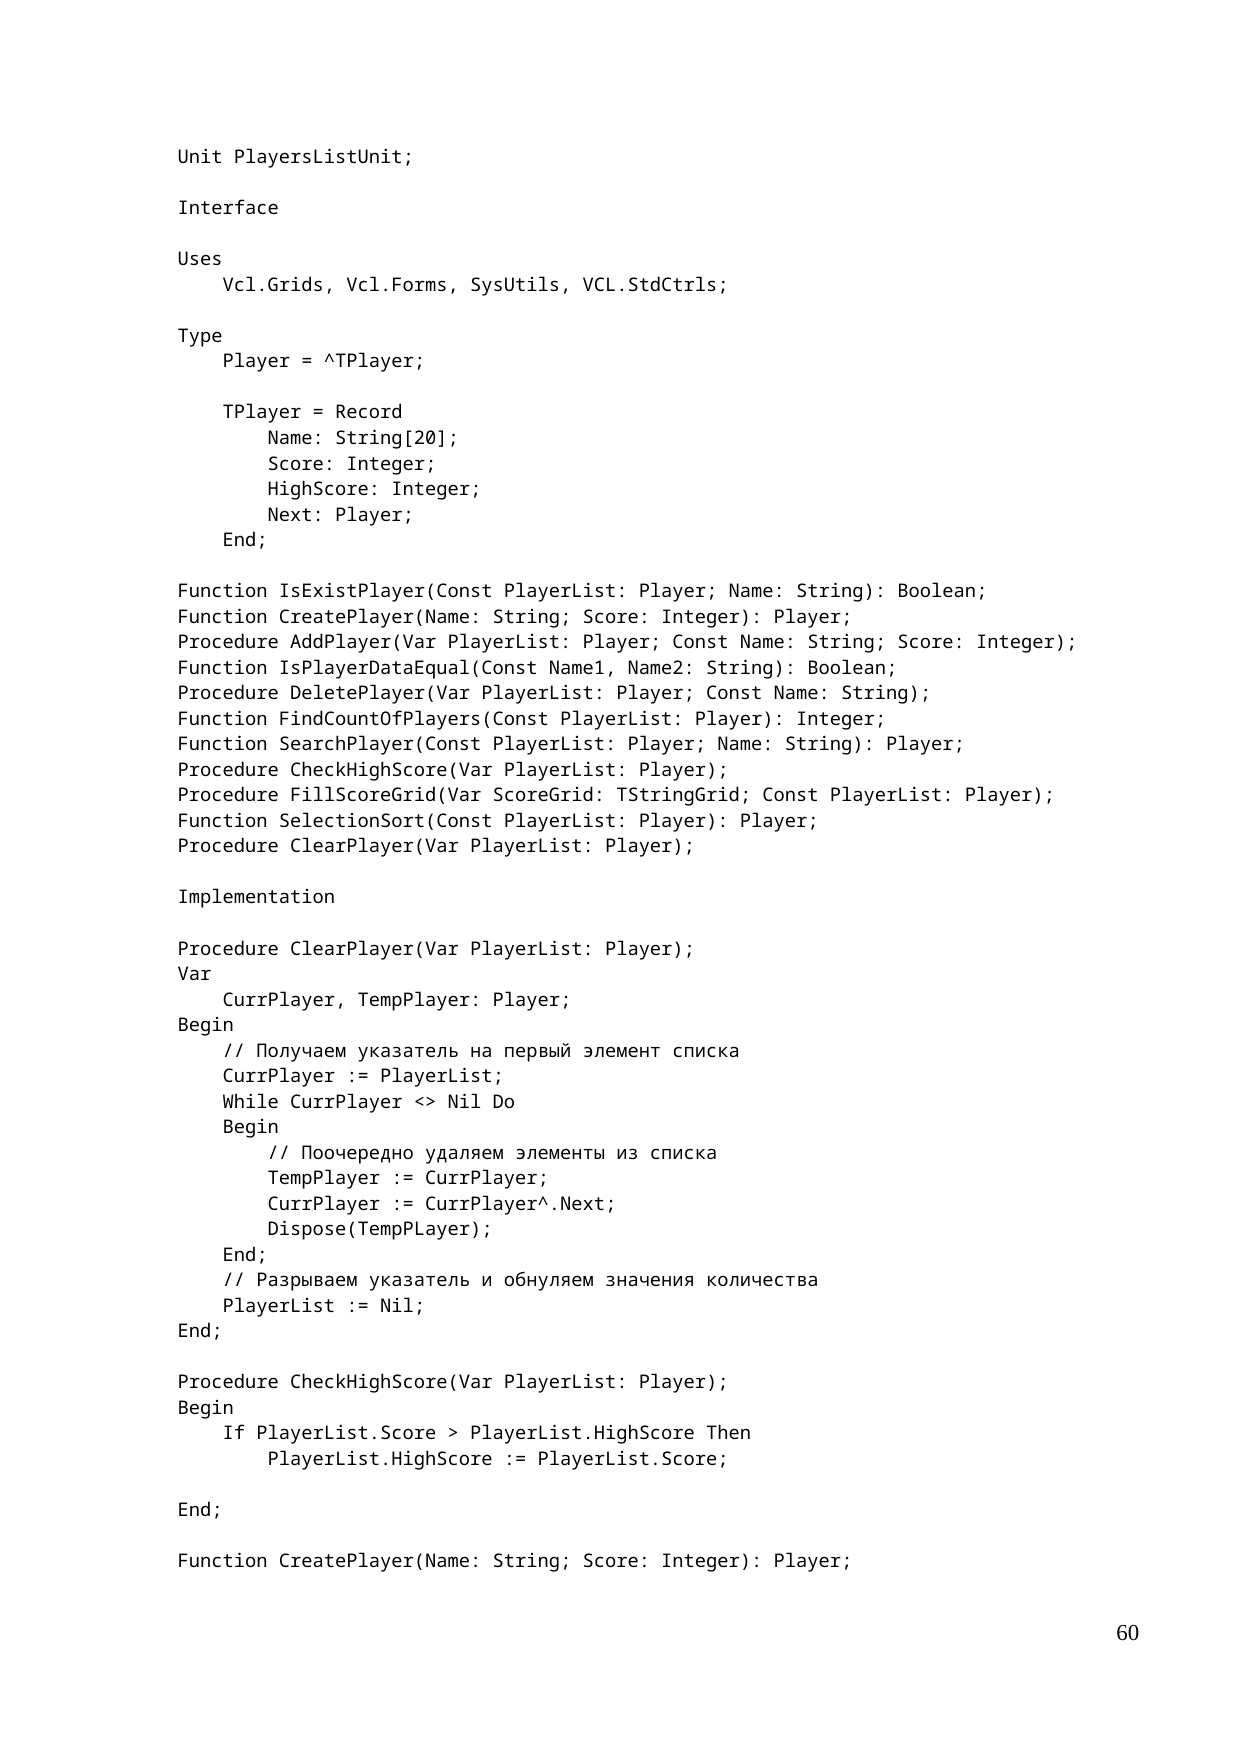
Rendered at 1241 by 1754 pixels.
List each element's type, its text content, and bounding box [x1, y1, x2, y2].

text Begin [177, 1394, 1152, 1420]
text TempPlayer := CurrPlayer; [177, 1164, 1152, 1190]
text Dispose(TempPLayer); [177, 1216, 1152, 1241]
text Procedure ClearPlayer(Var PlayerList: Player); [177, 833, 1152, 858]
text Uses [177, 246, 1152, 271]
text Procedure ClearPlayer(Var PlayerList: Player); [177, 935, 1152, 960]
text Vcl.Grids, Vcl.Forms, SysUtils, VCL.StdCtrls; [177, 271, 1152, 297]
text Begin [177, 1011, 1152, 1037]
text CurrPlayer := PlayerList; [177, 1062, 1152, 1088]
text PlayerList := Nil; [177, 1292, 1152, 1318]
text Player = ^TPlayer; [177, 348, 1152, 373]
text // Разрываем указатель и обнуляем значения количества [177, 1267, 1152, 1292]
text Interface [177, 195, 1152, 220]
text Unit PlayersListUnit; [177, 144, 1152, 169]
text End; [177, 526, 1152, 552]
text Procedure CheckHighScore(Var PlayerList: Player); [177, 1369, 1152, 1394]
text Function IsExistPlayer(Const PlayerList: Player; Name: String): Boolean; [177, 577, 1152, 603]
text Procedure DeletePlayer(Var PlayerList: Player; Const Name: String); [177, 679, 1152, 705]
text Type [177, 322, 1152, 348]
text CurrPlayer := CurrPlayer^.Next; [177, 1190, 1152, 1216]
text Procedure AddPlayer(Var PlayerList: Player; Const Name: String; Score: Integer); [177, 628, 1152, 654]
text If PlayerList.Score > PlayerList.HighScore Then [177, 1420, 1152, 1445]
text CurrPlayer, TempPlayer: Player; [177, 986, 1152, 1011]
text Name: String[20]; [177, 424, 1152, 450]
text TPlayer = Record [177, 399, 1152, 424]
text // Получаем указатель на первый элемент списка [177, 1037, 1152, 1062]
text End; [177, 1318, 1152, 1343]
text Next: Player; [177, 501, 1152, 526]
text End; [177, 1496, 1152, 1522]
text Var [177, 960, 1152, 986]
text PlayerList.HighScore := PlayerList.Score; [177, 1445, 1152, 1471]
text Function SearchPlayer(Const PlayerList: Player; Name: String): Player; [177, 731, 1152, 756]
text // Поочередно удаляем элементы из списка [177, 1139, 1152, 1164]
text Score: Integer; [177, 450, 1152, 475]
text Function CreatePlayer(Name: String; Score: Integer): Player; [177, 603, 1152, 628]
text End; [177, 1241, 1152, 1267]
text Procedure CheckHighScore(Var PlayerList: Player); [177, 756, 1152, 782]
text Procedure FillScoreGrid(Var ScoreGrid: TStringGrid; Const PlayerList: Player); [177, 782, 1152, 807]
text Function CreatePlayer(Name: String; Score: Integer): Player; [177, 1547, 1152, 1573]
text Implementation [177, 884, 1152, 909]
text Function FindCountOfPlayers(Const PlayerList: Player): Integer; [177, 705, 1152, 731]
text Function IsPlayerDataEqual(Const Name1, Name2: String): Boolean; [177, 654, 1152, 679]
text Function SelectionSort(Const PlayerList: Player): Player; [177, 807, 1152, 833]
text While CurrPlayer <> Nil Do [177, 1088, 1152, 1113]
text Begin [177, 1113, 1152, 1139]
text HighScore: Integer; [177, 475, 1152, 501]
